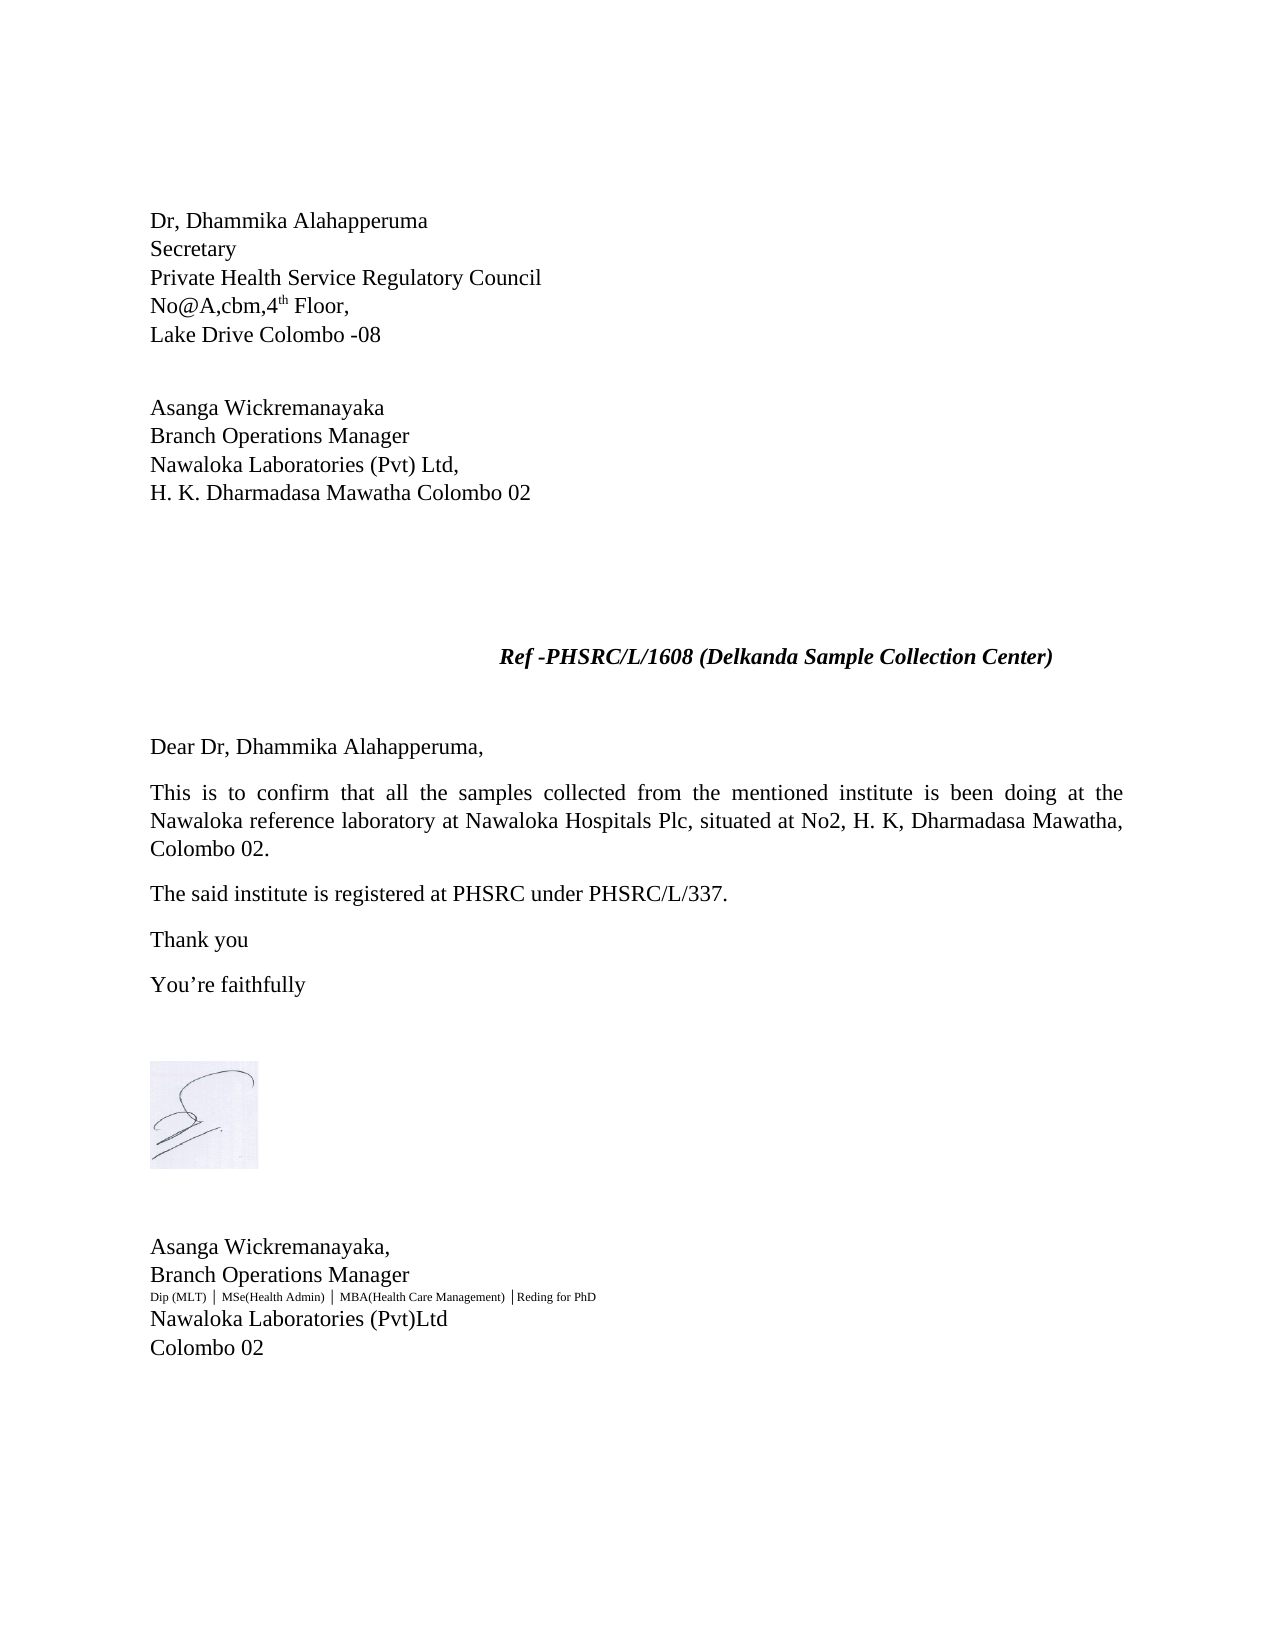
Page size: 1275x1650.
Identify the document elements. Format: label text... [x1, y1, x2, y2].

text Dr, Dhammika Alahapperuma [150, 207, 1125, 233]
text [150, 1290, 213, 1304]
text The said institute is registered at PHSRC under PHSRC/L/337. [150, 881, 1125, 907]
text This is to confirm that all the samples collected from the mentioned institute is been doing at the Nawaloka reference laboratory at Nawaloka Hospitals Plc, situated at No2, H. K, Dharmadasa Mawatha, Colombo 02. [150, 778, 1125, 862]
text Colombo 02 [150, 1334, 1125, 1360]
text Branch Operations Manager [150, 423, 1125, 449]
text Secretary [150, 235, 1125, 262]
text Dear Dr, Dhammika Alahapperuma, [150, 733, 1125, 760]
text Nawaloka Laboratories (Pvt) Ltd, [150, 451, 1125, 477]
text Asanga Wickremanayaka [150, 394, 1125, 421]
text H. K. Dharmadasa Mawatha Colombo 02 [150, 479, 1125, 506]
text Nawaloka Laboratories (Pvt)Ltd [150, 1305, 1125, 1332]
text You’re faithfully [150, 971, 1125, 997]
text Ref -PHSRC/L/1608 (Delkanda Sample Collection Center) [150, 643, 1125, 669]
text Asanga Wickremanayaka, [150, 1233, 1125, 1259]
picture [150, 1061, 259, 1169]
text Private Health Service Regulatory Council [150, 264, 1125, 290]
text Branch Operations Manager [150, 1261, 1125, 1288]
text Lake Drive Colombo -08 [150, 321, 1125, 347]
text Dip (MLT) │ MSe(Health Admin) │ MBA(Health Care Management) │Reding for PhD [513, 1290, 1125, 1304]
text No@A,cbm,4th Floor, [150, 292, 1125, 318]
text Thank you [150, 926, 1125, 952]
